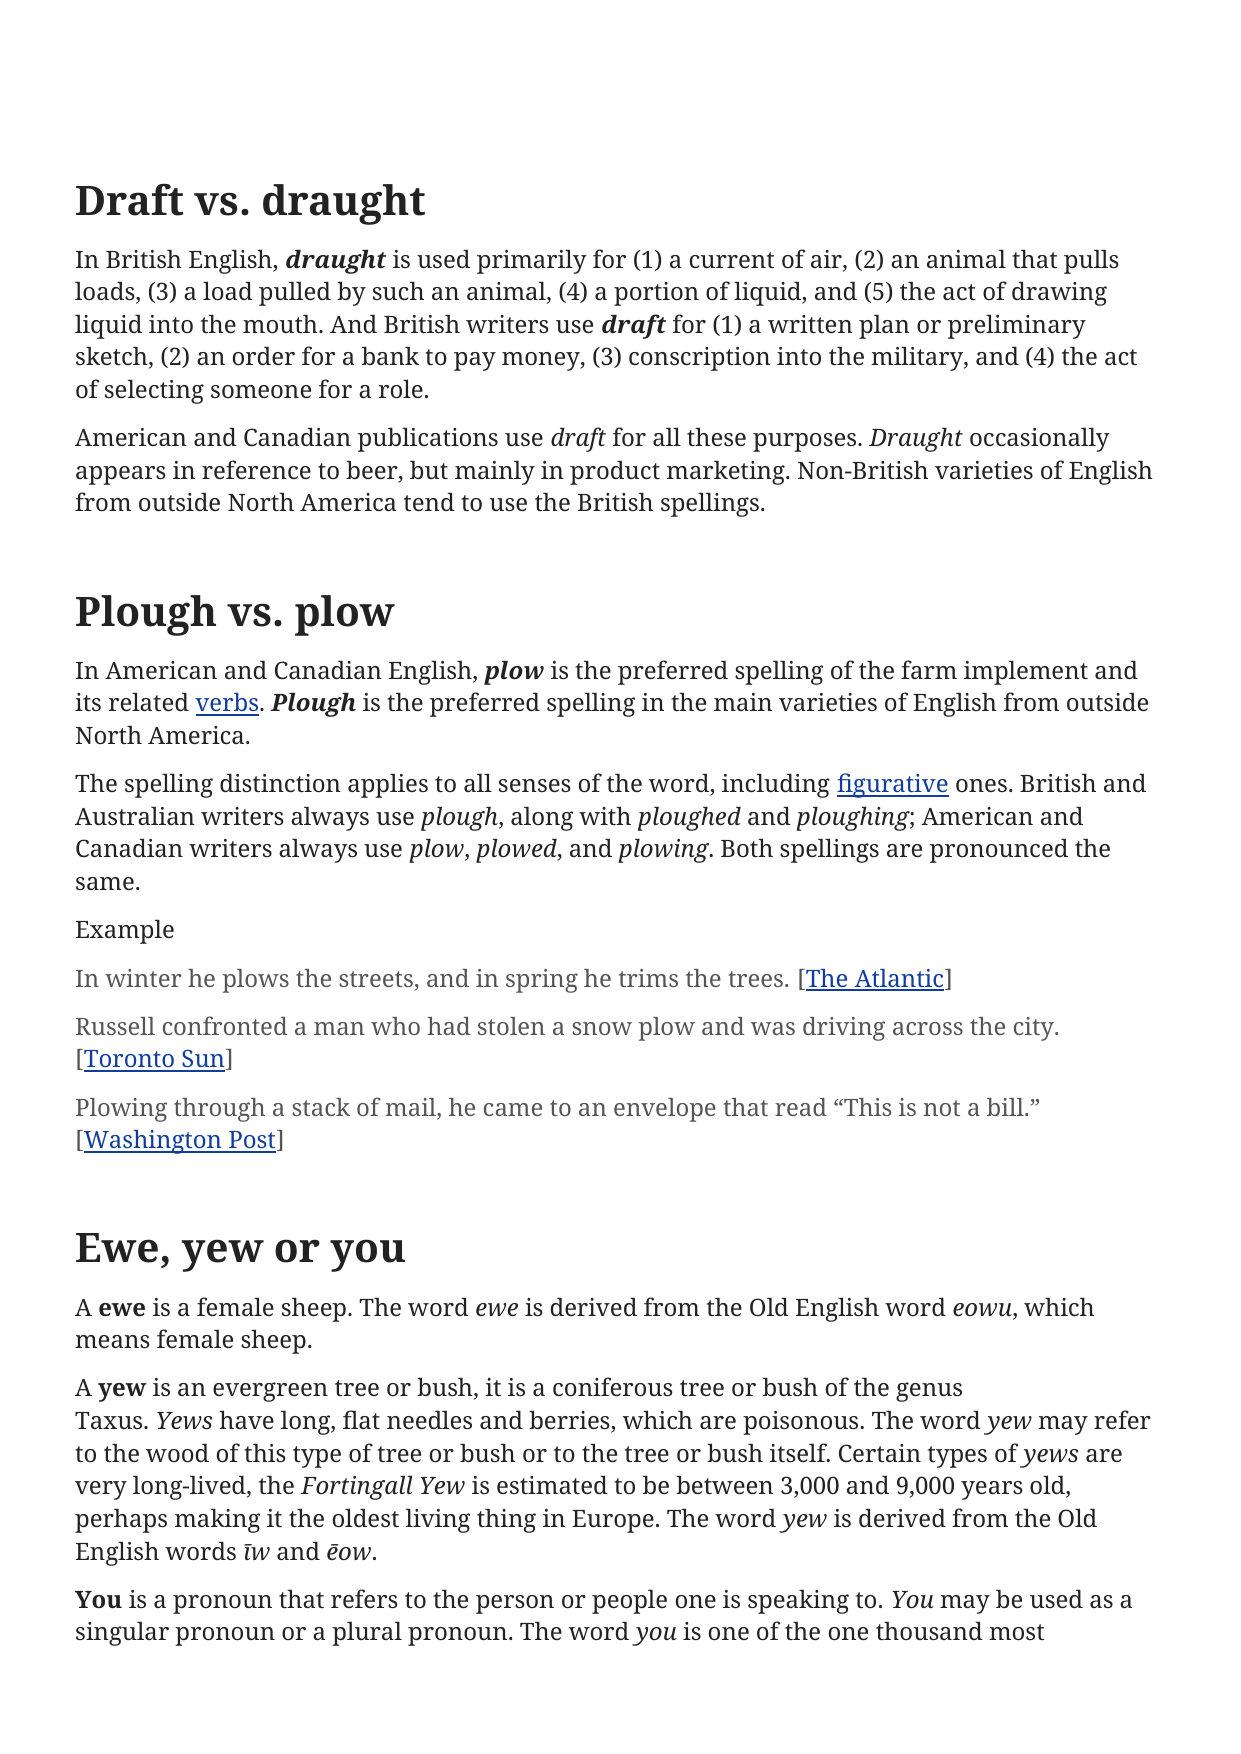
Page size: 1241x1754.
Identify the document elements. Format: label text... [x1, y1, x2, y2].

text Russell confronted a man who had stolen a snow plow and was driving across the city. [Toronto Sun] [75, 1009, 1165, 1075]
text In winter he plows the streets, and in spring he trims the trees. [The Atlantic] [75, 961, 1165, 994]
text In American and Canadian English, plow is the preferred spelling of the farm implement and its related verbs. Plough is the preferred spelling in the main varieties of English from outside North America. [75, 654, 1165, 751]
text A ewe is a female sheep. The word ewe is derived from the Old English word eowu, which means female sheep. [75, 1290, 1165, 1356]
text The spelling distinction applies to all senses of the word, including figurative ones. British and Australian writers always use plough, along with ploughed and ploughing; American and Canadian writers always use plow, plowed, and plowing. Both spellings are pronounced the same. [75, 767, 1165, 897]
text A yew is an evergreen tree or bush, it is a coniferous tree or bush of the genus Taxus. Yews have long, flat needles and berries, which are poisonous. The word yew may refer to the wood of this type of tree or bush or to the tree or bush itself. Certain types of yews are very long-lived, the Fortingall Yew is estimated to be between 3,000 and 9,000 years old, perhaps making it the oldest living thing in Europe. The word yew is derived from the Old English words īw and ēow. [75, 1371, 1165, 1567]
subtitle Plough vs. plow [75, 583, 1165, 638]
text Plowing through a stack of mail, he came to an envelope that read “This is not a bill.” [Washington Post] [75, 1090, 1165, 1156]
text American and Canadian publications use draft for all these purposes. Draught occasionally appears in reference to beer, but mainly in product marketing. Non-British varieties of English from outside North America tend to use the British spellings. [75, 421, 1165, 519]
text In British English, draught is used primarily for (1) a current of air, (2) an animal that pulls loads, (3) a load pulled by such an animal, (4) a portion of liquid, and (5) the act of drawing liquid into the mouth. And British writers use draft for (1) a written plan or preliminary sketch, (2) an order for a bank to pay money, (3) conscription into the military, and (4) the act of selecting someone for a role. [75, 242, 1165, 405]
text Example [75, 913, 1165, 946]
subtitle Ewe, yew or you [75, 1219, 1165, 1275]
subtitle Draft vs. draught [75, 171, 1165, 227]
